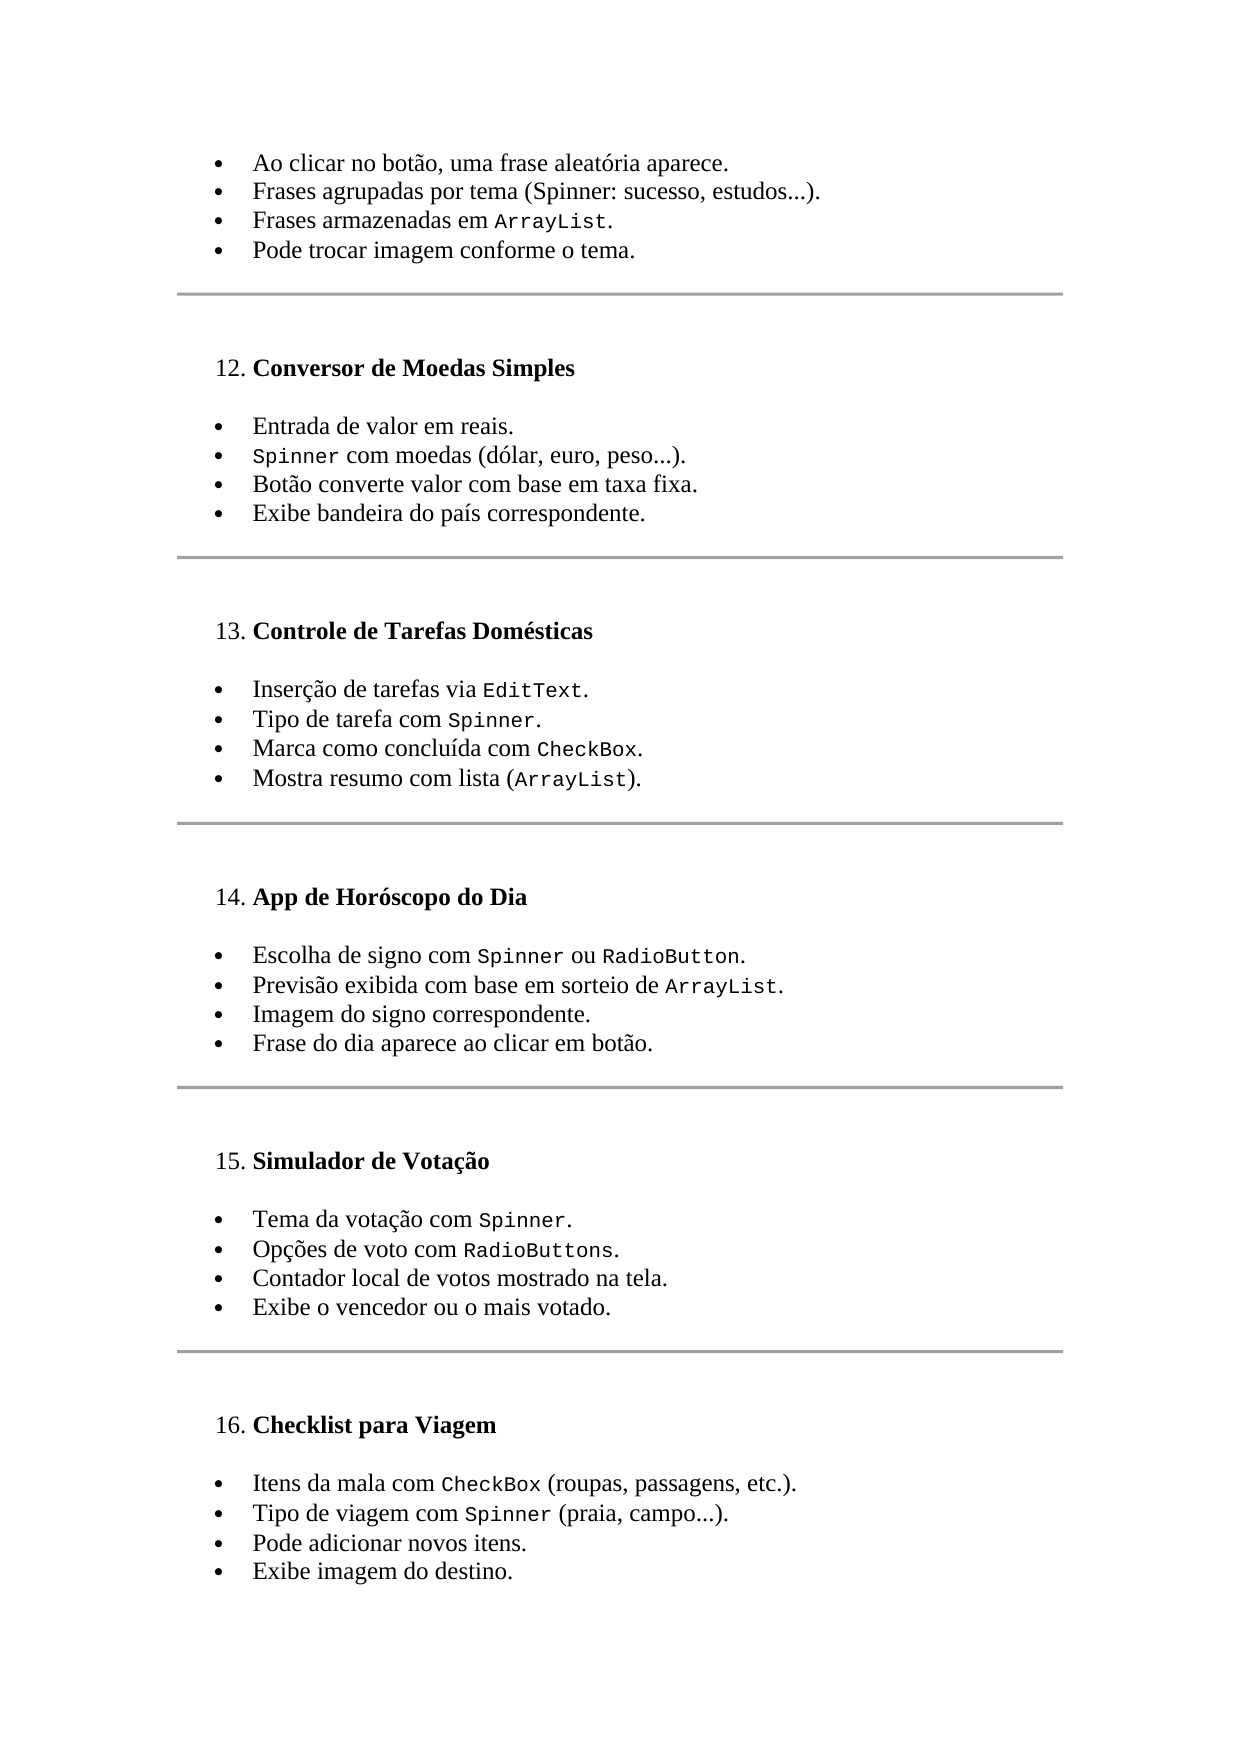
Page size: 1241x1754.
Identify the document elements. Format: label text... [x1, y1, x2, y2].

list Escolha de signo com Spinner ou RadioButton. [215, 940, 1063, 970]
list Frases agrupadas por tema (Spinner: sucesso, estudos...). [215, 176, 1063, 205]
list Checklist para Viagem [215, 1411, 1063, 1439]
list Tipo de viagem com Spinner (praia, campo...). [215, 1498, 1063, 1528]
list Pode trocar imagem conforme o tema. [215, 235, 1063, 263]
list Frase do dia aparece ao clicar em botão. [215, 1028, 1063, 1057]
list Tipo de tarefa com Spinner. [215, 704, 1063, 733]
list Simulador de Votação [215, 1146, 1063, 1175]
list Entrada de valor em reais. [215, 411, 1063, 440]
list Opções de voto com RadioButtons. [215, 1234, 1063, 1263]
list Mostra resumo com lista (ArrayList). [215, 763, 1063, 793]
list Exibe imagem do destino. [215, 1556, 1063, 1585]
list Conversor de Moedas Simples [215, 353, 1063, 382]
list Botão converte valor com base em taxa fixa. [215, 469, 1063, 498]
list Exibe o vencedor ou o mais votado. [215, 1292, 1063, 1321]
list Exibe bandeira do país correspondente. [215, 498, 1063, 527]
list Previsão exibida com base em sorteio de ArrayList. [215, 970, 1063, 999]
list Ao clicar no botão, uma frase aleatória aparece. [215, 148, 1063, 176]
list Inserção de tarefas via EditText. [215, 674, 1063, 704]
list Tema da votação com Spinner. [215, 1204, 1063, 1234]
list Imagem do signo correspondente. [215, 999, 1063, 1028]
list Controle de Tarefas Domésticas [215, 616, 1063, 645]
list Contador local de votos mostrado na tela. [215, 1263, 1063, 1292]
list App de Horóscopo do Dia [215, 882, 1063, 911]
list Spinner com moedas (dólar, euro, peso...). [215, 440, 1063, 469]
list Marca como concluída com CheckBox. [215, 733, 1063, 763]
list Itens da mala com CheckBox (roupas, passagens, etc.). [215, 1468, 1063, 1498]
list Frases armazenadas em ArrayList. [215, 205, 1063, 235]
list Pode adicionar novos itens. [215, 1528, 1063, 1556]
